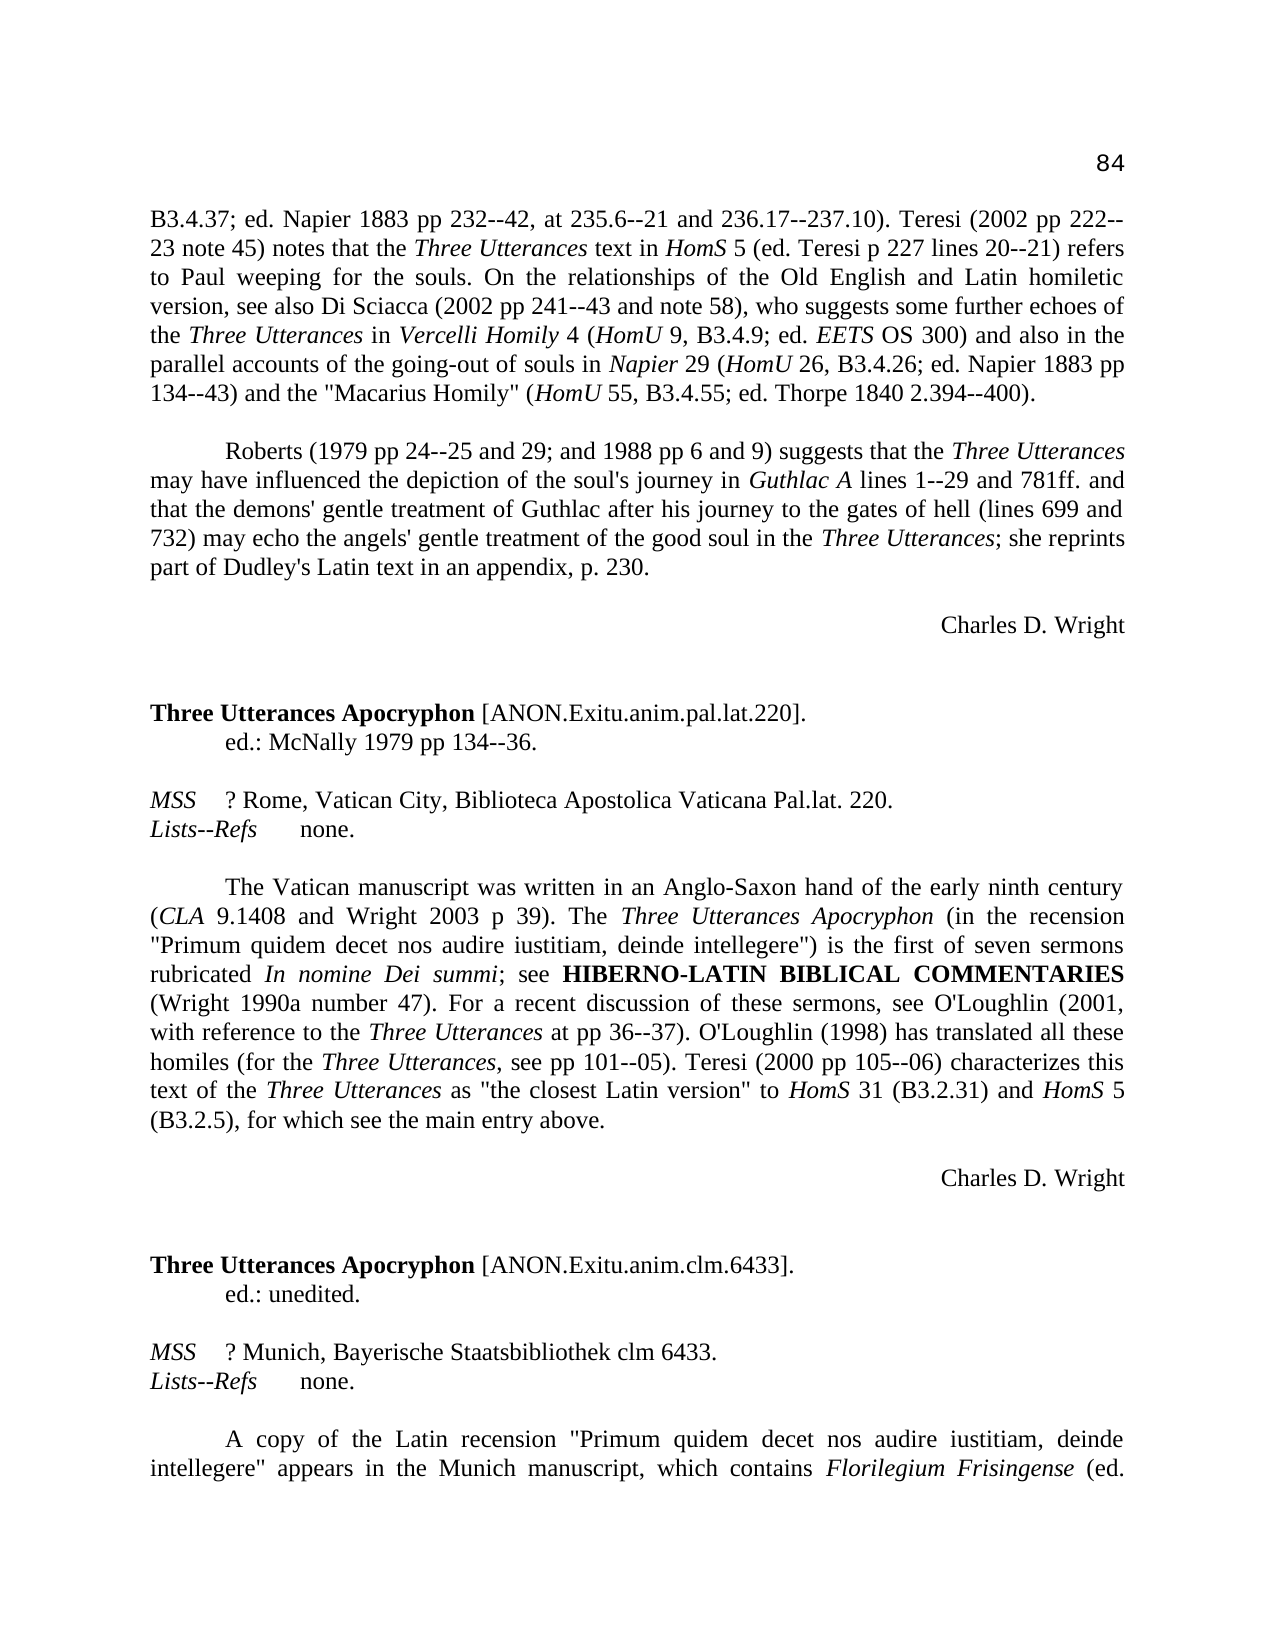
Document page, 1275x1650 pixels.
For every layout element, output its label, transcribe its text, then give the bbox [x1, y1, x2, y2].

text MSS ? Munich, Bayerische Staatsbibliothek clm 6433. [150, 1337, 1125, 1366]
text Lists--Refs none. [150, 1366, 1125, 1395]
text Three Utterances Apocryphon [ANON.Exitu.anim.clm.6433]. [150, 1250, 1125, 1279]
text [150, 203, 1125, 407]
text ed.: McNally 1979 pp 134--36. [150, 727, 1125, 756]
text Lists--Refs none. [150, 814, 1125, 843]
text Charles D. Wright [150, 1163, 1125, 1192]
text Charles D. Wright [150, 610, 1125, 639]
text Roberts (1979 pp 24--25 and 29; and 1988 pp 6 and 9) suggests that the Three Utterances may have influenced the depiction of the soul's journey in Guthlac A lines 1--29 and 781ff. and that the demons' gentle treatment of Guthlac after his journey to the gates of hell (lines 699 and 732) may echo the angels' gentle treatment of the good soul in the Three Utterances; she reprints part of Dudley's Latin text in an appendix, p. 230. [150, 436, 1125, 581]
text MSS ? Rome, Vatican City, Biblioteca Apostolica Vaticana Pal.lat. 220. [150, 785, 1125, 814]
text The Vatican manuscript was written in an Anglo-Saxon hand of the early ninth century (CLA 9.1408 and Wright 2003 p 39). The Three Utterances Apocryphon (in the recension "Primum quidem decet nos audire iustitiam, deinde intellegere") is the first of seven sermons rubricated In nomine Dei summi; see HIBERNO-LATIN BIBLICAL COMMENTARIES (Wright 1990a number 47). For a recent discussion of these sermons, see O'Loughlin (2001, with reference to the Three Utterances at pp 36--37). O'Loughlin (1998) has translated all these homiles (for the Three Utterances, see pp 101--05). Teresi (2000 pp 105--06) characterizes this text of the Three Utterances as "the closest Latin version" to HomS 31 (B3.2.31) and HomS 5 (B3.2.5), for which see the main entry above. [150, 872, 1125, 1133]
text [150, 1424, 1125, 1482]
text ed.: unedited. [150, 1279, 1125, 1308]
text Three Utterances Apocryphon [ANON.Exitu.anim.pal.lat.220]. [150, 698, 1125, 727]
